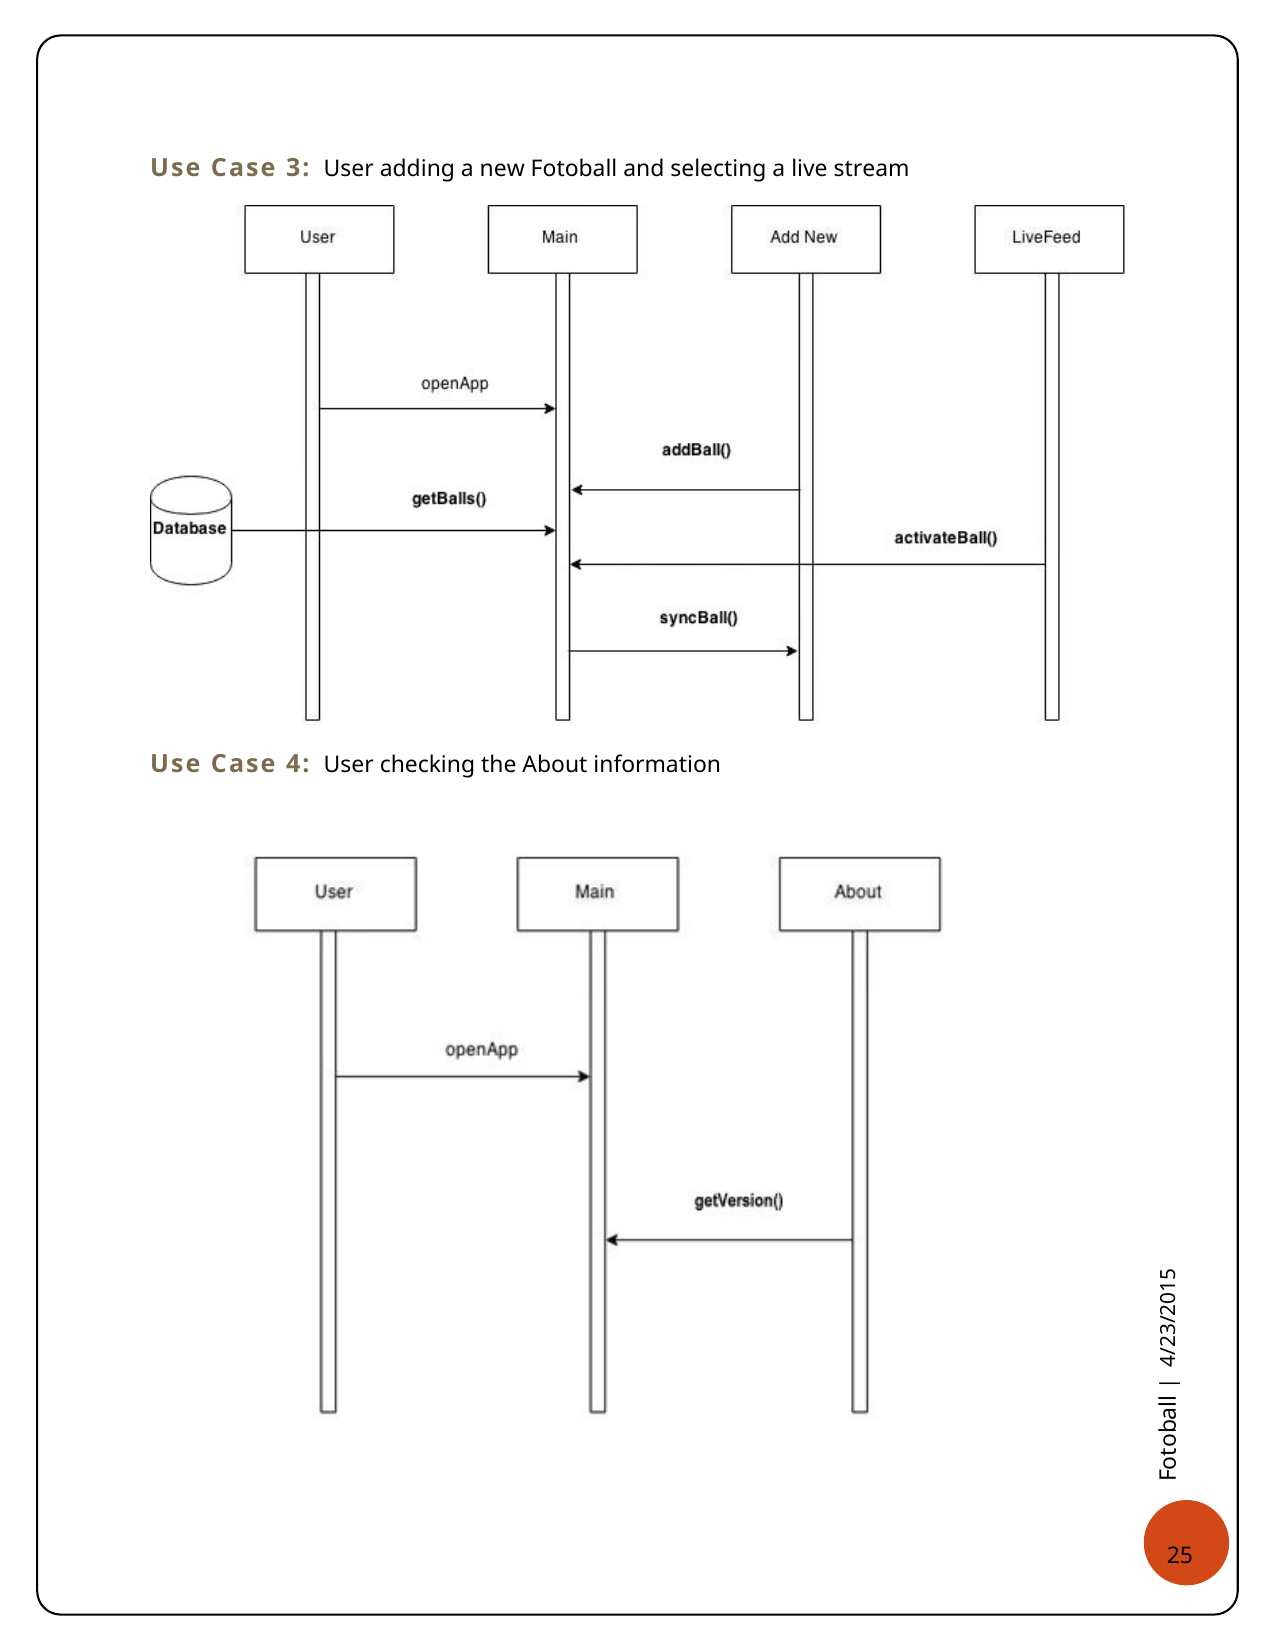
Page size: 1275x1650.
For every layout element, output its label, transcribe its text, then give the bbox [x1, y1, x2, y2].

text Use Case 3: User adding a new Fotoball and selecting a live stream [150, 150, 1125, 184]
picture [150, 854, 946, 1421]
text Use Case 4: User checking the About information [150, 746, 1125, 780]
picture [150, 205, 1125, 725]
